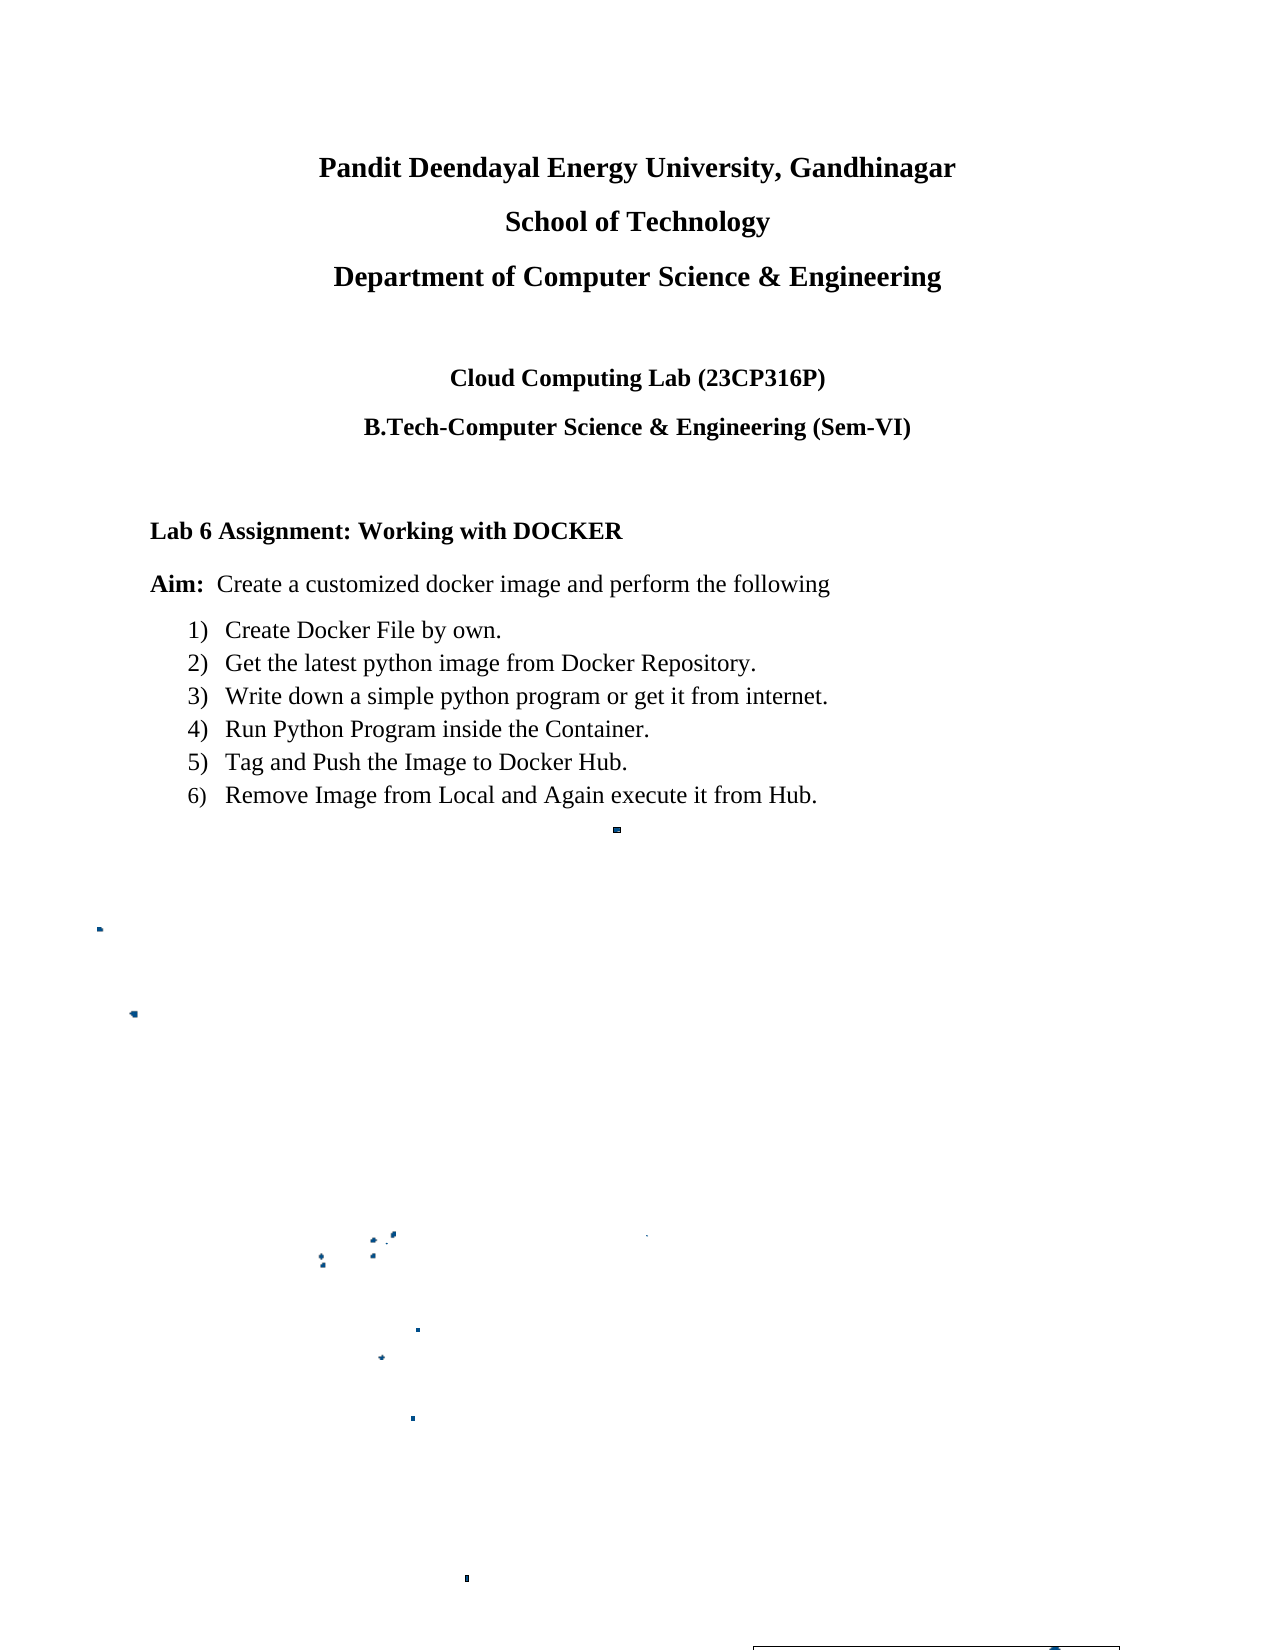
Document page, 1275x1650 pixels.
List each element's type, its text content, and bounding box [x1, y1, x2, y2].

list Get the latest python image from Docker Repository. [187, 648, 1125, 677]
list Tag and Push the Image to Docker Hub. [187, 747, 1125, 776]
list Write down a simple python program or get it from internet. [187, 681, 1125, 710]
list Run Python Program inside the Container. [187, 714, 1125, 743]
text Aim: Create a customized docker image and perform the following [150, 569, 1125, 598]
text B.Tech-Computer Science & Engineering (Sem-VI) [150, 412, 1125, 441]
list Remove Image from Local and Again execute it from Hub. [187, 780, 1125, 809]
text Lab 6 Assignment: Working with DOCKER [150, 516, 1125, 544]
picture [97, 927, 396, 1360]
text Pandit Deendayal Energy University, Gandhinagar [150, 150, 1125, 183]
text Department of Computer Science & Engineering [150, 259, 1125, 292]
list Create Docker File by own. [187, 615, 1125, 644]
text Cloud Computing Lab (23CP316P) [150, 363, 1125, 391]
text School of Technology [150, 204, 1125, 238]
